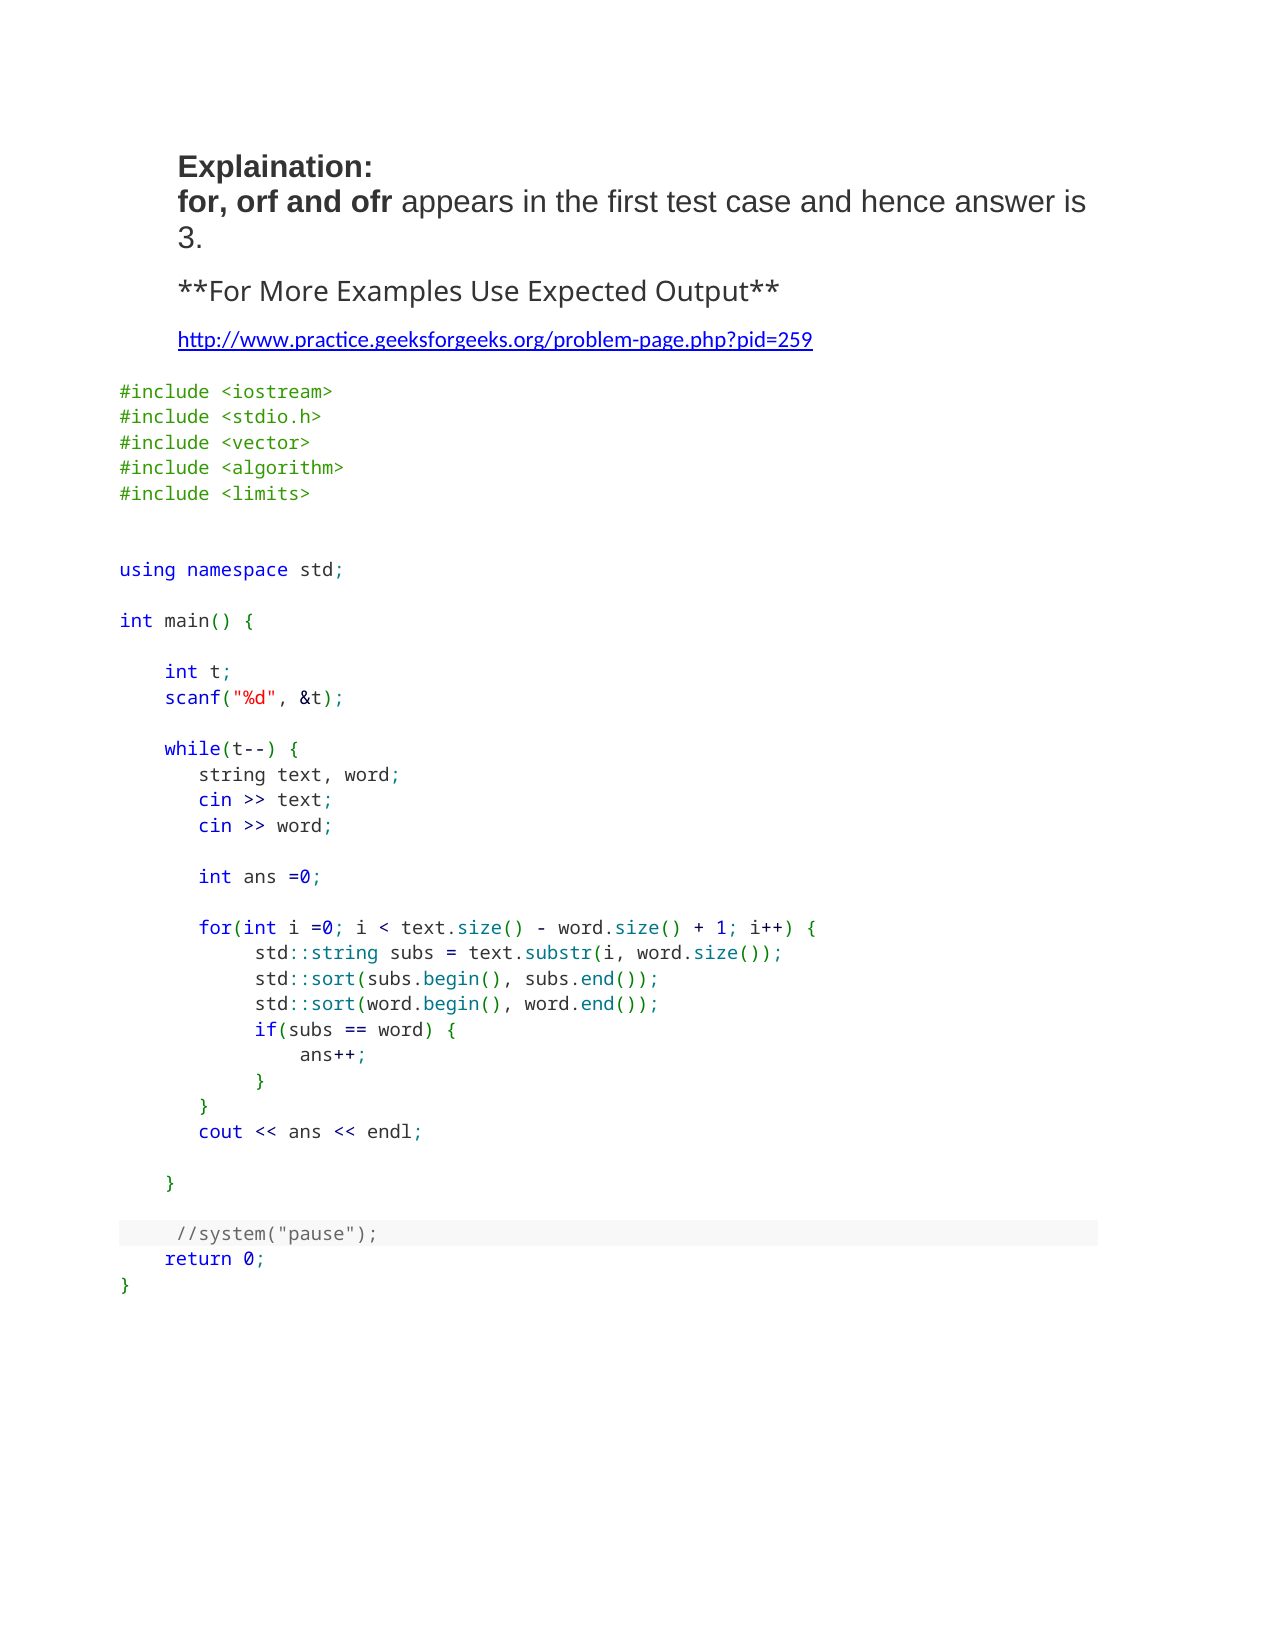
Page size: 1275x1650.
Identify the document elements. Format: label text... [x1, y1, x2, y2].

text cin >> text; [119, 786, 1098, 812]
text } [119, 1169, 1098, 1195]
text string text, word; [119, 761, 1098, 786]
text //system("pause"); [119, 1220, 1098, 1246]
text } [119, 1271, 1098, 1297]
text } [119, 1093, 1098, 1118]
text while(t--) { [119, 735, 1098, 761]
text std::string subs = text.substr(i, word.size()); [119, 939, 1098, 965]
text #include <vector> [119, 429, 1098, 454]
text using namespace std; [119, 557, 1098, 582]
text int t; [119, 659, 1098, 684]
text #include <stdio.h> [119, 403, 1098, 429]
text #include <limits> [119, 480, 1098, 506]
text http://www.practice.geeksforgeeks.org/problem-page.php?pid=259 [177, 325, 1098, 353]
text #include <algorithm> [119, 454, 1098, 480]
text return 0; [119, 1246, 1098, 1271]
text #include <iostream> [119, 378, 1098, 403]
text cout << ans << endl; [119, 1118, 1098, 1144]
text ans++; [119, 1042, 1098, 1067]
text for(int i =0; i < text.size() - word.size() + 1; i++) { [119, 914, 1098, 939]
text if(subs == word) { [119, 1016, 1098, 1042]
text scanf("%d", &t); [119, 684, 1098, 710]
text } [119, 1067, 1098, 1093]
text int main() { [119, 608, 1098, 633]
text cin >> word; [119, 812, 1098, 837]
text std::sort(word.begin(), word.end()); [119, 991, 1098, 1016]
text **For More Examples Use Expected Output** [177, 271, 1098, 309]
text std::sort(subs.begin(), subs.end()); [119, 965, 1098, 991]
text int ans =0; [119, 863, 1098, 888]
text Explaination: for, orf and ofr appears in the first test case and hence answer is 3. [177, 148, 1098, 255]
